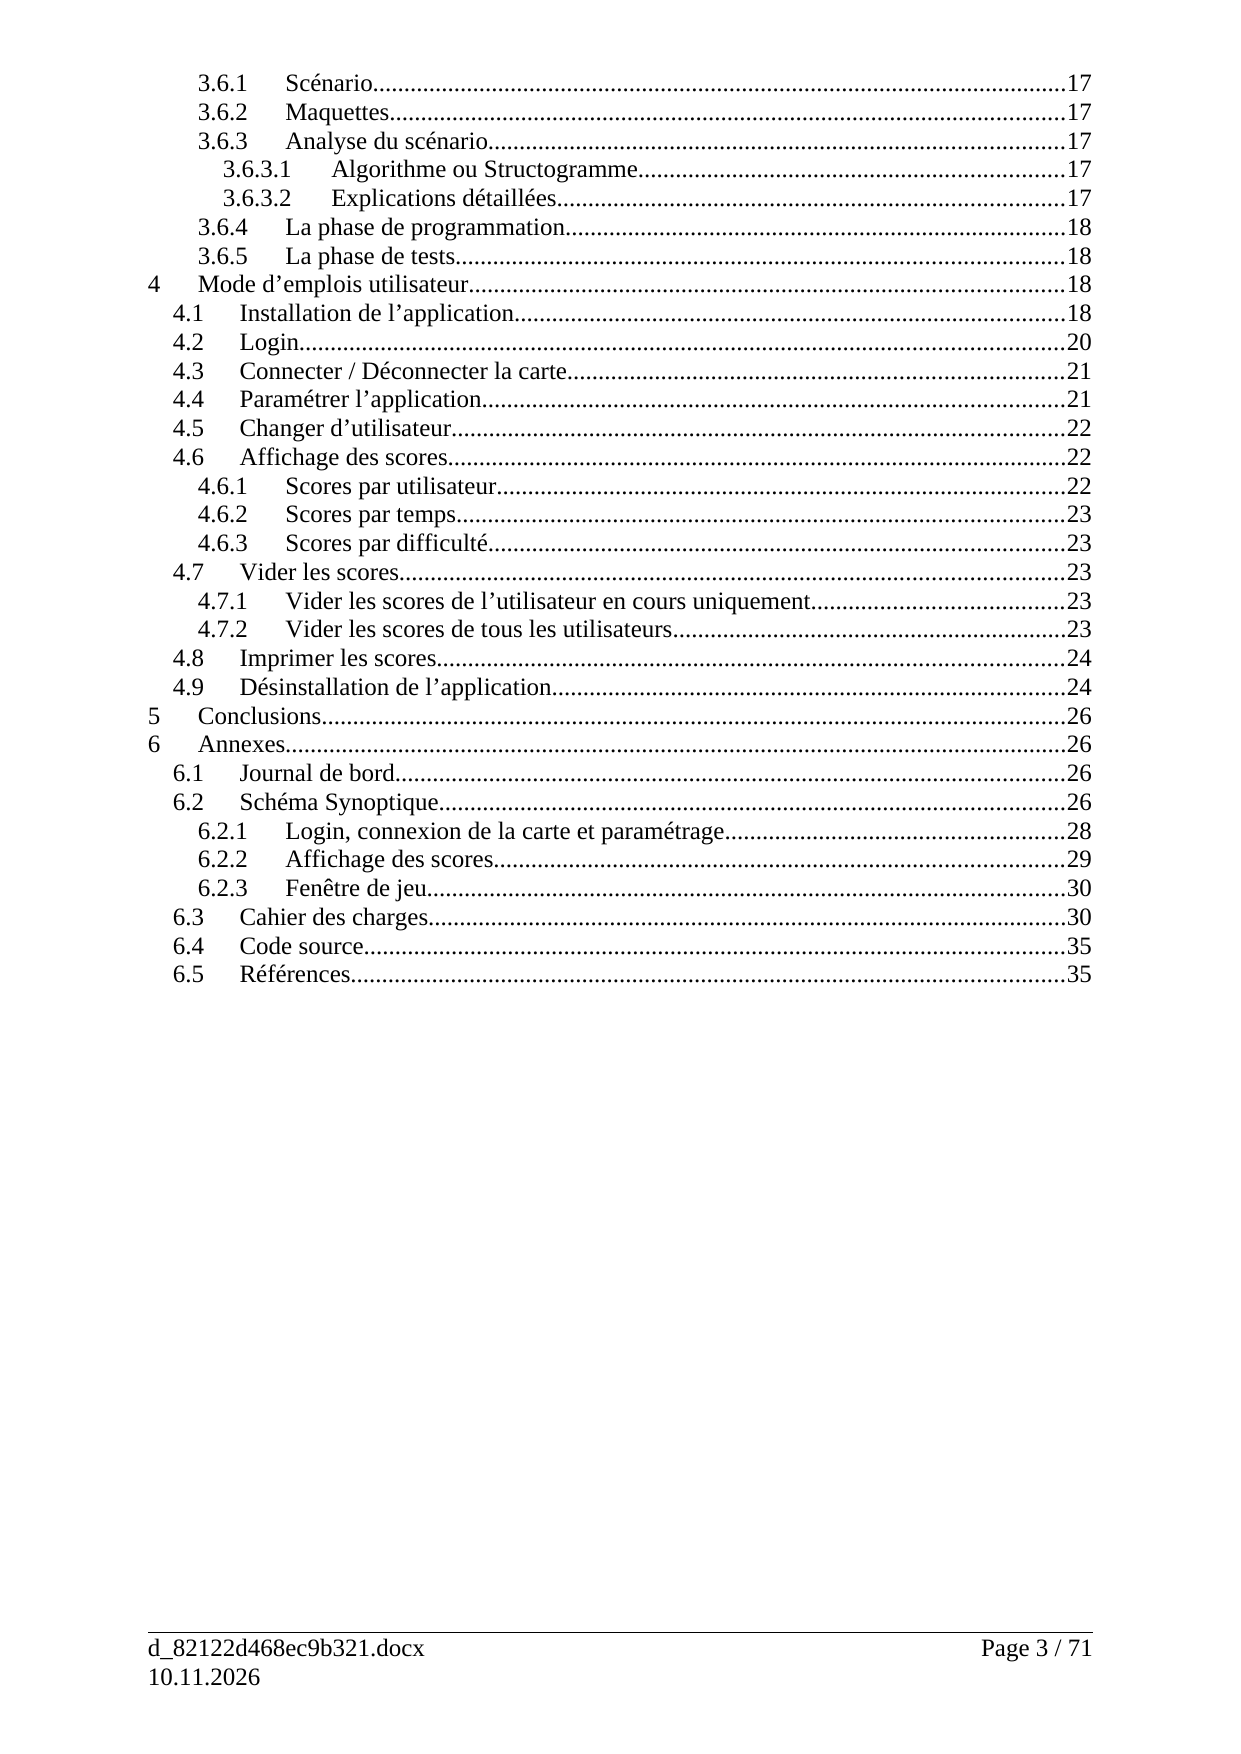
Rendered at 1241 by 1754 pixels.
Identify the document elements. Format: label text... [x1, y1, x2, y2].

text 4.4 Paramétrer l’application 21 [173, 384, 1093, 413]
text 6.2.1 Login, connexion de la carte et paramétrage 28 [198, 816, 1093, 844]
text 3.6.3.2 Explications détaillées 17 [223, 183, 1093, 212]
text 4.6.2 Scores par temps 23 [198, 499, 1093, 528]
text 6 Annexes 26 [148, 729, 1093, 758]
text 6.2.3 Fenêtre de jeu 30 [198, 873, 1093, 902]
text 3.6.5 La phase de tests 18 [198, 241, 1093, 269]
text 4.5 Changer d’utilisateur 22 [173, 413, 1093, 442]
text 4.9 Désinstallation de l’application 24 [173, 672, 1093, 701]
text 4.6.3 Scores par difficulté 23 [198, 528, 1093, 557]
text 6.2 Schéma Synoptique 26 [173, 787, 1093, 816]
text 4.8 Imprimer les scores 24 [173, 643, 1093, 672]
text 6.4 Code source 35 [173, 931, 1093, 959]
text 6.3 Cahier des charges 30 [173, 902, 1093, 931]
text 4.7.1 Vider les scores de l’utilisateur en cours uniquement 23 [198, 586, 1093, 614]
text 4.2 Login 20 [173, 327, 1093, 356]
text 3.6.2 Maquettes 17 [198, 97, 1093, 126]
text 4 Mode d’emplois utilisateur 18 [148, 269, 1093, 298]
text 4.7.2 Vider les scores de tous les utilisateurs 23 [198, 614, 1093, 643]
text 4.6 Affichage des scores 22 [173, 442, 1093, 471]
text 3.6.3.1 Algorithme ou Structogramme 17 [223, 154, 1093, 183]
text 5 Conclusions 26 [148, 701, 1093, 729]
text 6.2.2 Affichage des scores 29 [198, 844, 1093, 873]
text 4.3 Connecter / Déconnecter la carte 21 [173, 356, 1093, 384]
text 3.6.3 Analyse du scénario 17 [198, 126, 1093, 154]
text 6.5 Références 35 [173, 959, 1093, 988]
text 3.6.4 La phase de programmation 18 [198, 212, 1093, 241]
text 6.1 Journal de bord 26 [173, 758, 1093, 787]
text 4.1 Installation de l’application 18 [173, 298, 1093, 327]
text 4.6.1 Scores par utilisateur 22 [198, 471, 1093, 499]
text 3.6.1 Scénario 17 [198, 68, 1093, 97]
text 4.7 Vider les scores 23 [173, 557, 1093, 586]
